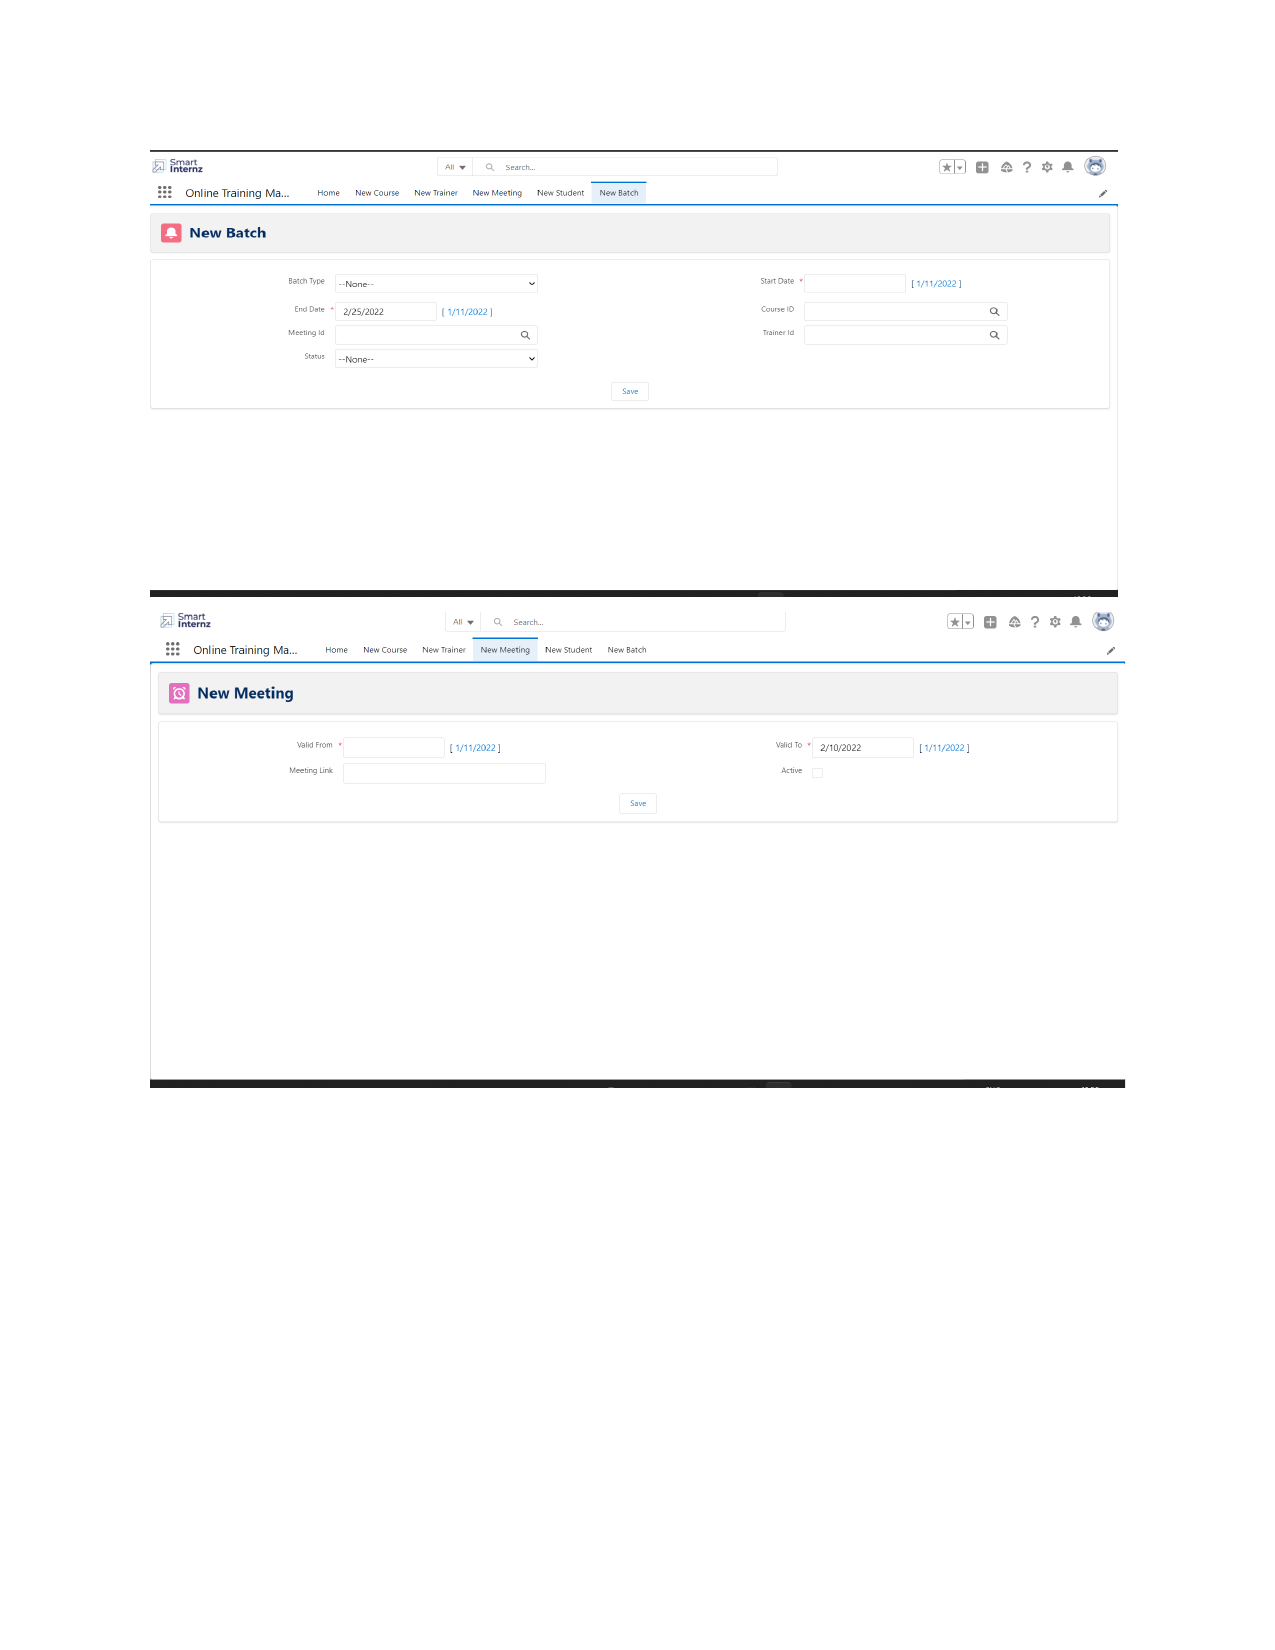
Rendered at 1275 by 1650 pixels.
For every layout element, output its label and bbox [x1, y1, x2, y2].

picture [150, 150, 1118, 597]
picture [150, 612, 1125, 1088]
